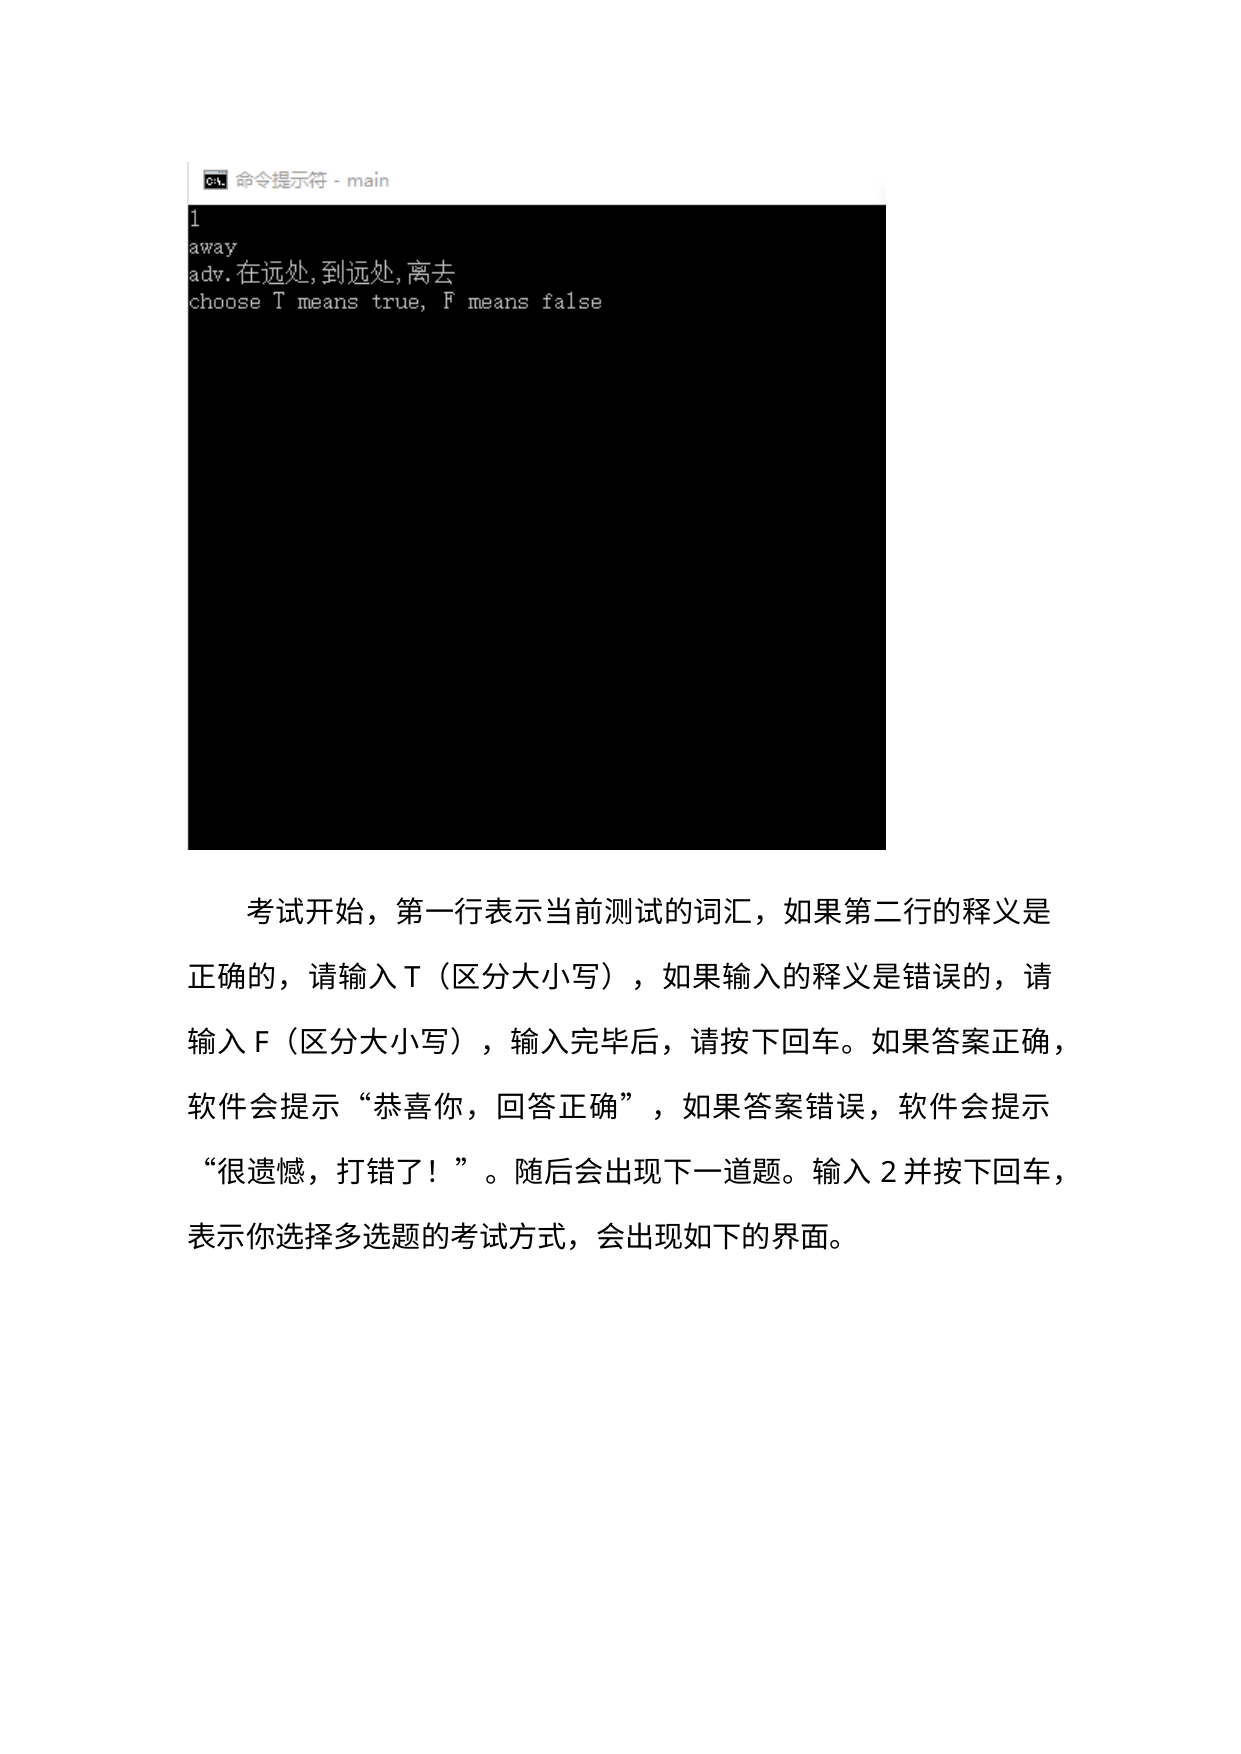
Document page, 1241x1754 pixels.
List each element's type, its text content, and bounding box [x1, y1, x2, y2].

picture [187, 162, 886, 850]
text 考试开始，第一行表示当前测试的词汇，如果第二行的释义是正确的，请输入T（区分大小写），如果输入的释义是错误的，请输入F（区分大小写），输入完毕后，请按下回车。如果答案正确，软件会提示“恭喜你，回答正确”，如果答案错误，软件会提示“很遗憾，打错了！”。随后会出现下一道题。输入2并按下回车，表示你选择多选题的考试方式，会出现如下的界面。 [187, 877, 1053, 1267]
